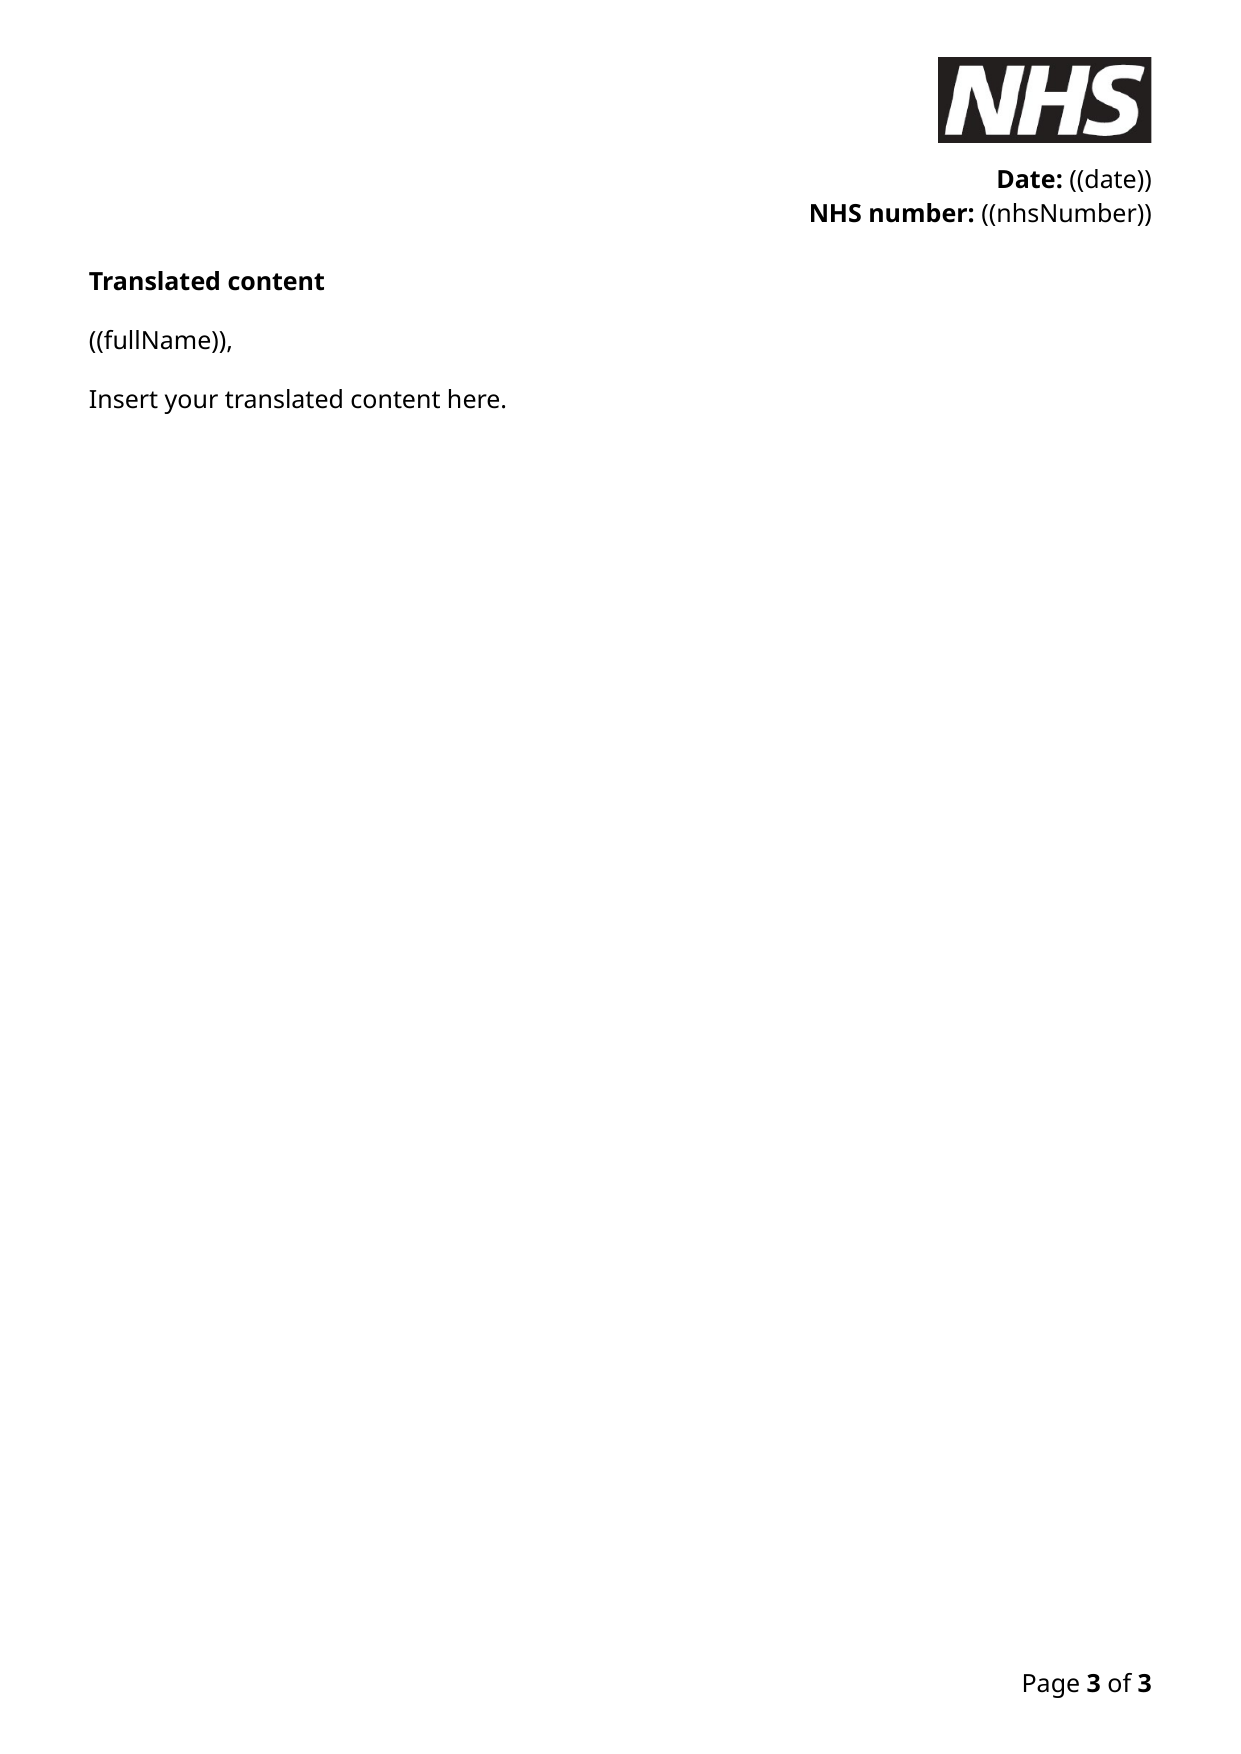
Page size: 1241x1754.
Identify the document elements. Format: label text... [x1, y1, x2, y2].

picture [938, 57, 1152, 143]
subtitle Translated content [89, 263, 1152, 297]
text ((fullName)), [89, 322, 1152, 357]
text NHS number: ((nhsNumber)) [89, 195, 1152, 229]
text Date: ((date)) [89, 161, 1152, 195]
text Insert your translated content here. [89, 382, 1152, 416]
